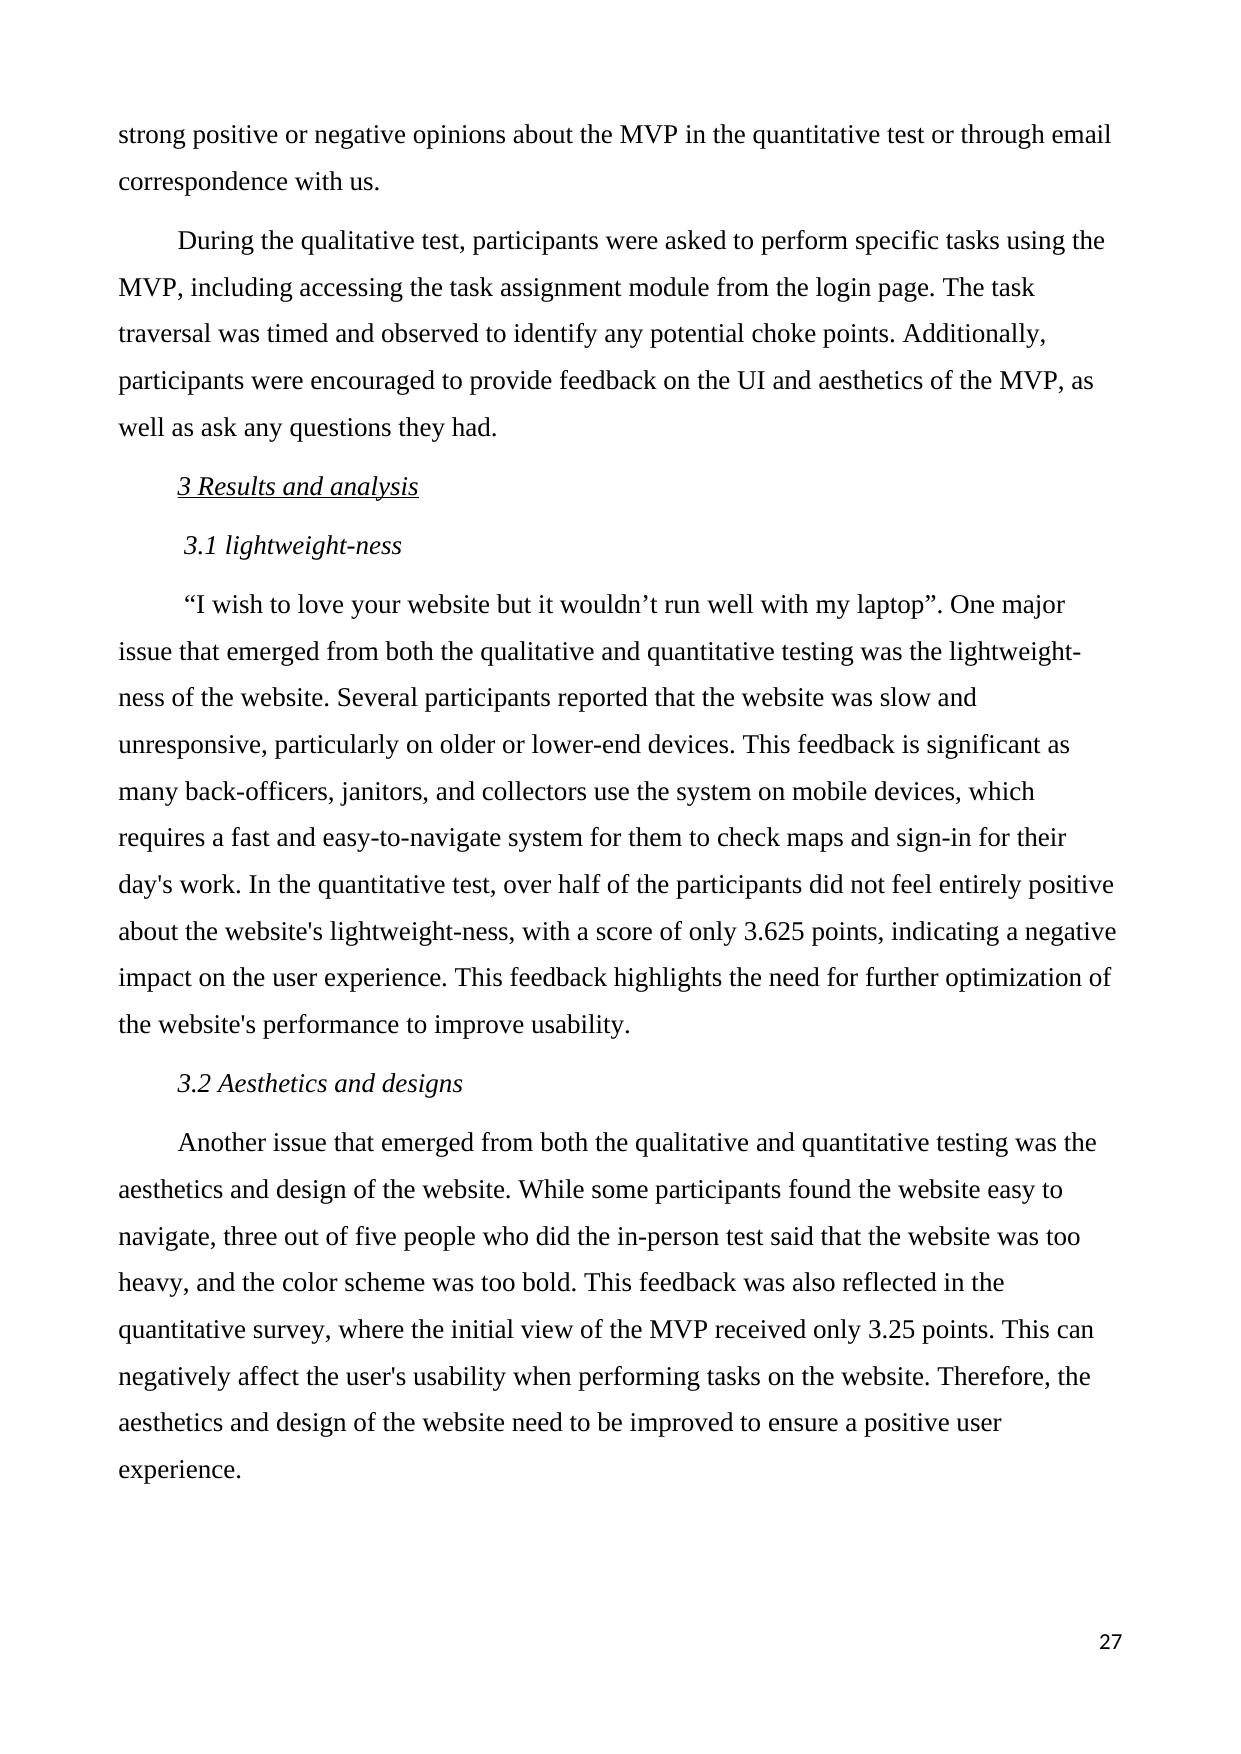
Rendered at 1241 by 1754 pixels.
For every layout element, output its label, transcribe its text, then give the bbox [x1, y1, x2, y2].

text Another issue that emerged from both the qualitative and quantitative testing was the aesthetics and design of the website. While some participants found the website easy to navigate, three out of five people who did the in-person test said that the website was too heavy, and the color scheme was too bold. This feedback was also reflected in the quantitative survey, where the initial view of the MVP received only 3.25 points. This can negatively affect the user's usability when performing tasks on the website. Therefore, the aesthetics and design of the website need to be improved to ensure a positive user experience. [118, 1126, 1122, 1484]
text During the qualitative test, participants were asked to perform specific tasks using the MVP, including accessing the task assignment module from the login page. The task traversal was timed and observed to identify any potential choke points. Additionally, participants were encouraged to provide feedback on the UI and aesthetics of the MVP, as well as ask any questions they had. [118, 224, 1122, 442]
text 3 Results and analysis [118, 470, 1122, 501]
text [118, 118, 1122, 196]
text 3.1 lightweight-ness [118, 529, 1122, 560]
text 3.2 Aesthetics and designs [118, 1067, 1122, 1098]
text “I wish to love your website but it wouldn’t run well with my laptop”. One major issue that emerged from both the qualitative and quantitative testing was the lightweight-ness of the website. Several participants reported that the website was slow and unresponsive, particularly on older or lower-end devices. This feedback is significant as many back-officers, janitors, and collectors use the system on mobile devices, which requires a fast and easy-to-navigate system for them to check maps and sign-in for their day's work. In the quantitative test, over half of the participants did not feel entirely positive about the website's lightweight-ness, with a score of only 3.625 points, indicating a negative impact on the user experience. This feedback highlights the need for further optimization of the website's performance to improve usability. [118, 588, 1122, 1039]
